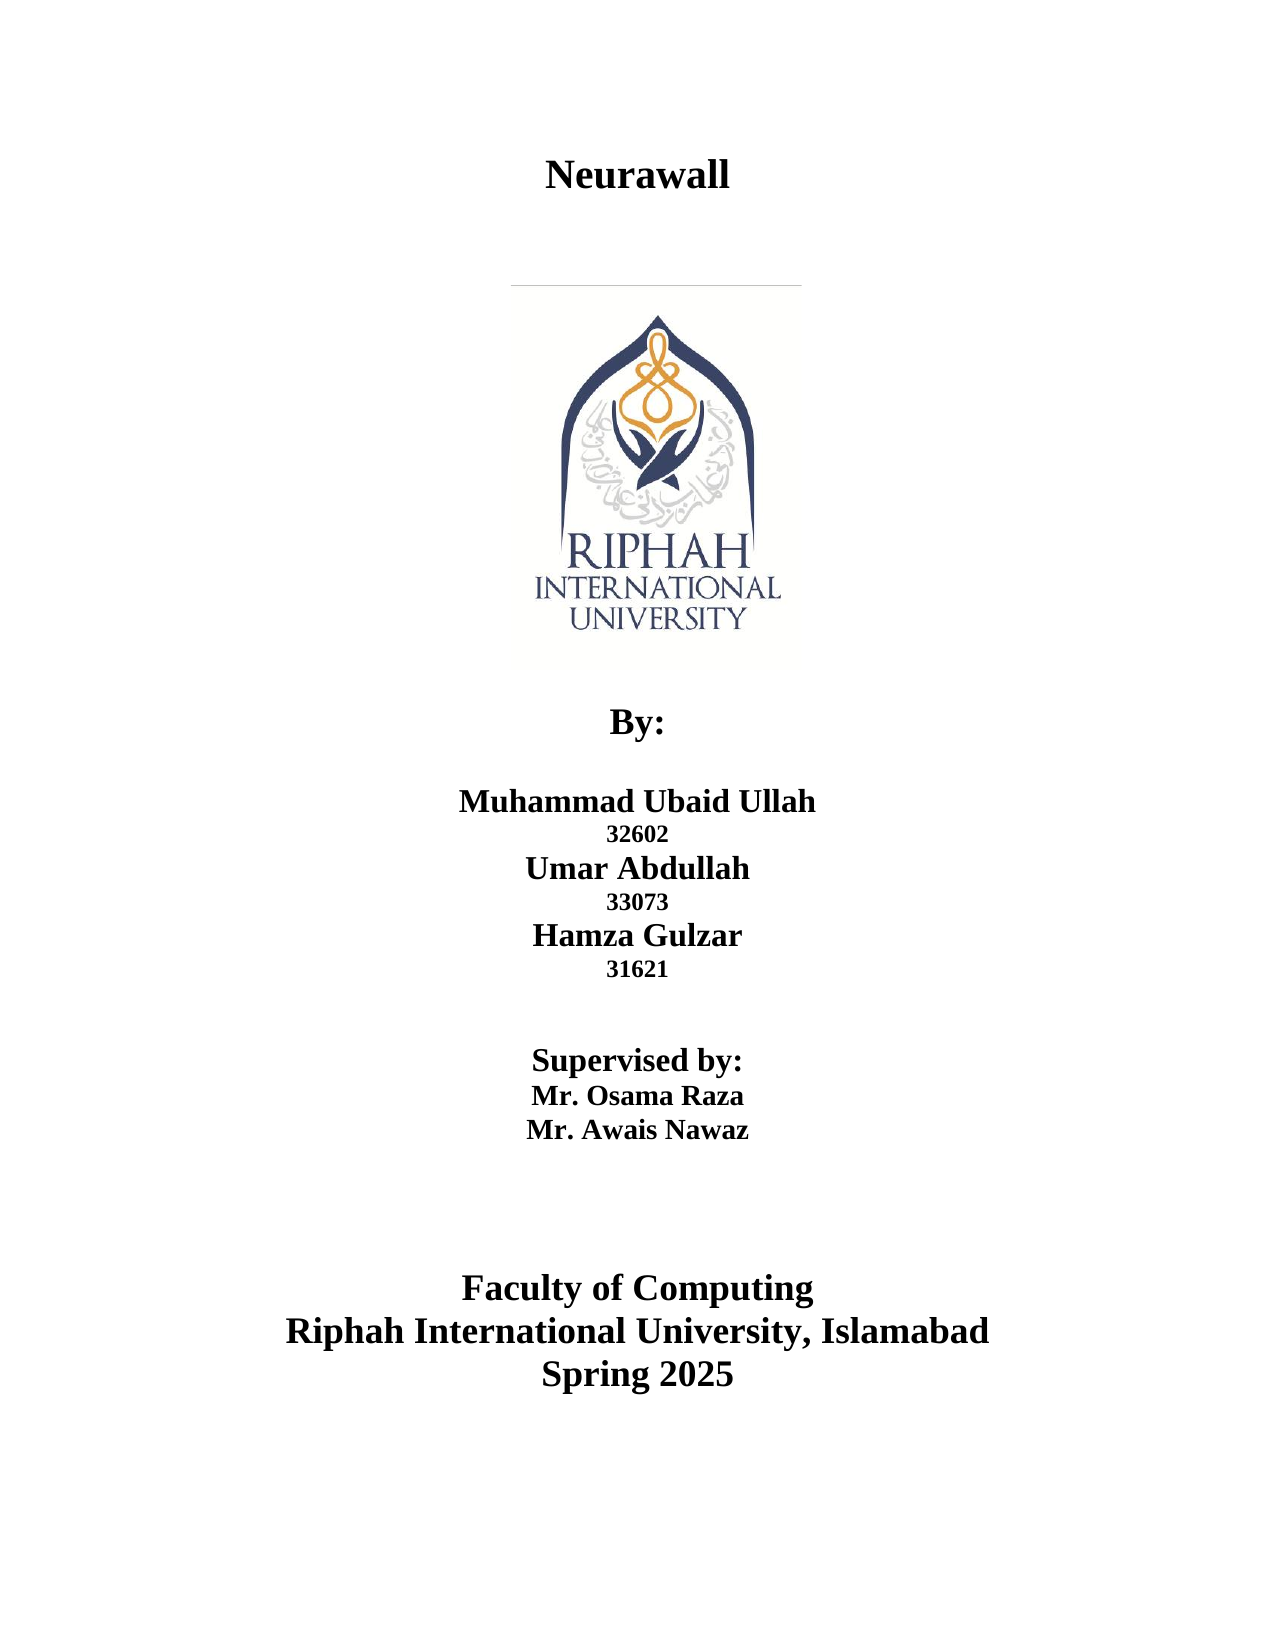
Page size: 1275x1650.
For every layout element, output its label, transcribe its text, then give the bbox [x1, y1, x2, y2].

text Neurawall [187, 150, 1087, 198]
text 32602 [187, 819, 1087, 848]
text Faculty of Computing [187, 1265, 1087, 1308]
text 33073 [187, 887, 1087, 915]
text Muhammad Ubaid Ullah [187, 781, 1087, 819]
table_header [188, 255, 1125, 700]
text Mr. Osama Raza [187, 1078, 1087, 1112]
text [187, 1308, 1087, 1351]
text Hamza Gulzar [187, 915, 1087, 954]
text Umar Abdullah [187, 848, 1087, 887]
text 31621 [187, 954, 1087, 982]
text Mr. Awais Nawaz [187, 1112, 1087, 1145]
text Spring 2025 [187, 1351, 1087, 1394]
text Supervised by: [187, 1040, 1087, 1078]
picture [510, 285, 802, 670]
text By: [187, 700, 1087, 743]
